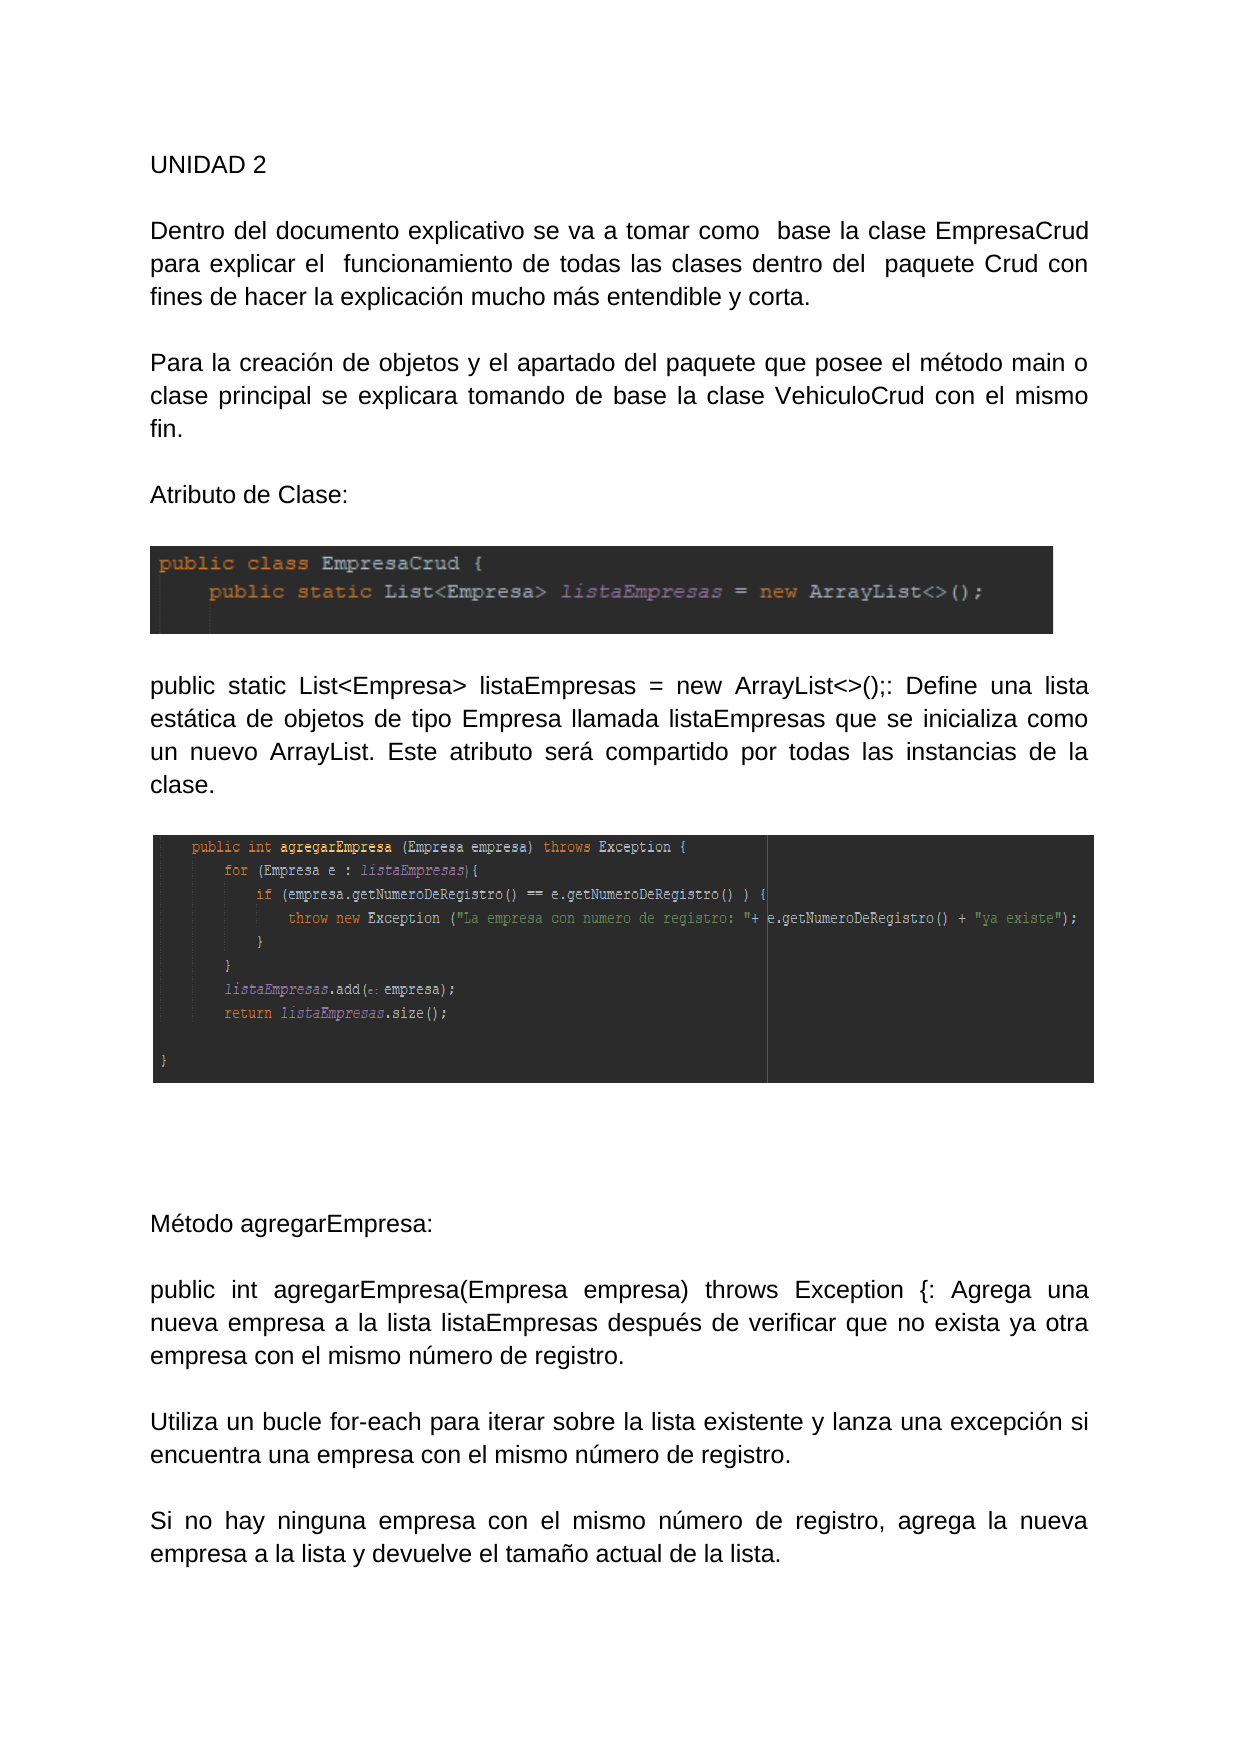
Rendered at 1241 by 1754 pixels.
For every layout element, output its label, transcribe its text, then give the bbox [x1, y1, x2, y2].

text Atributo de Clase: [150, 480, 1090, 509]
text UNIDAD 2 [150, 150, 1090, 179]
text Si no hay ninguna empresa con el mismo número de registro, agrega la nueva empresa a la lista y devuelve el tamaño actual de la lista. [150, 1506, 1090, 1568]
text public static List<Empresa> listaEmpresas = new ArrayList<>();: Define una lista estática de objetos de tipo Empresa llamada listaEmpresas que se inicializa como un nuevo ArrayList. Este atributo será compartido por todas las instancias de la clase. [150, 671, 1090, 798]
text Dentro del documento explicativo se va a tomar como base la clase EmpresaCrud para explicar el funcionamiento de todas las clases dentro del paquete Crud con fines de hacer la explicación mucho más entendible y corta. [150, 216, 1090, 311]
picture [153, 835, 1094, 1083]
text public int agregarEmpresa(Empresa empresa) throws Exception {: Agrega una nueva empresa a la lista listaEmpresas después de verificar que no exista ya otra empresa con el mismo número de registro. [150, 1275, 1090, 1369]
text Método agregarEmpresa: [150, 1209, 1090, 1237]
text Utiliza un bucle for-each para iterar sobre la lista existente y lanza una excepción si encuentra una empresa con el mismo número de registro. [150, 1407, 1090, 1468]
picture [150, 546, 1054, 634]
text Para la creación de objetos y el apartado del paquete que posee el método main o clase principal se explicara tomando de base la clase VehiculoCrud con el mismo fin. [150, 348, 1090, 443]
